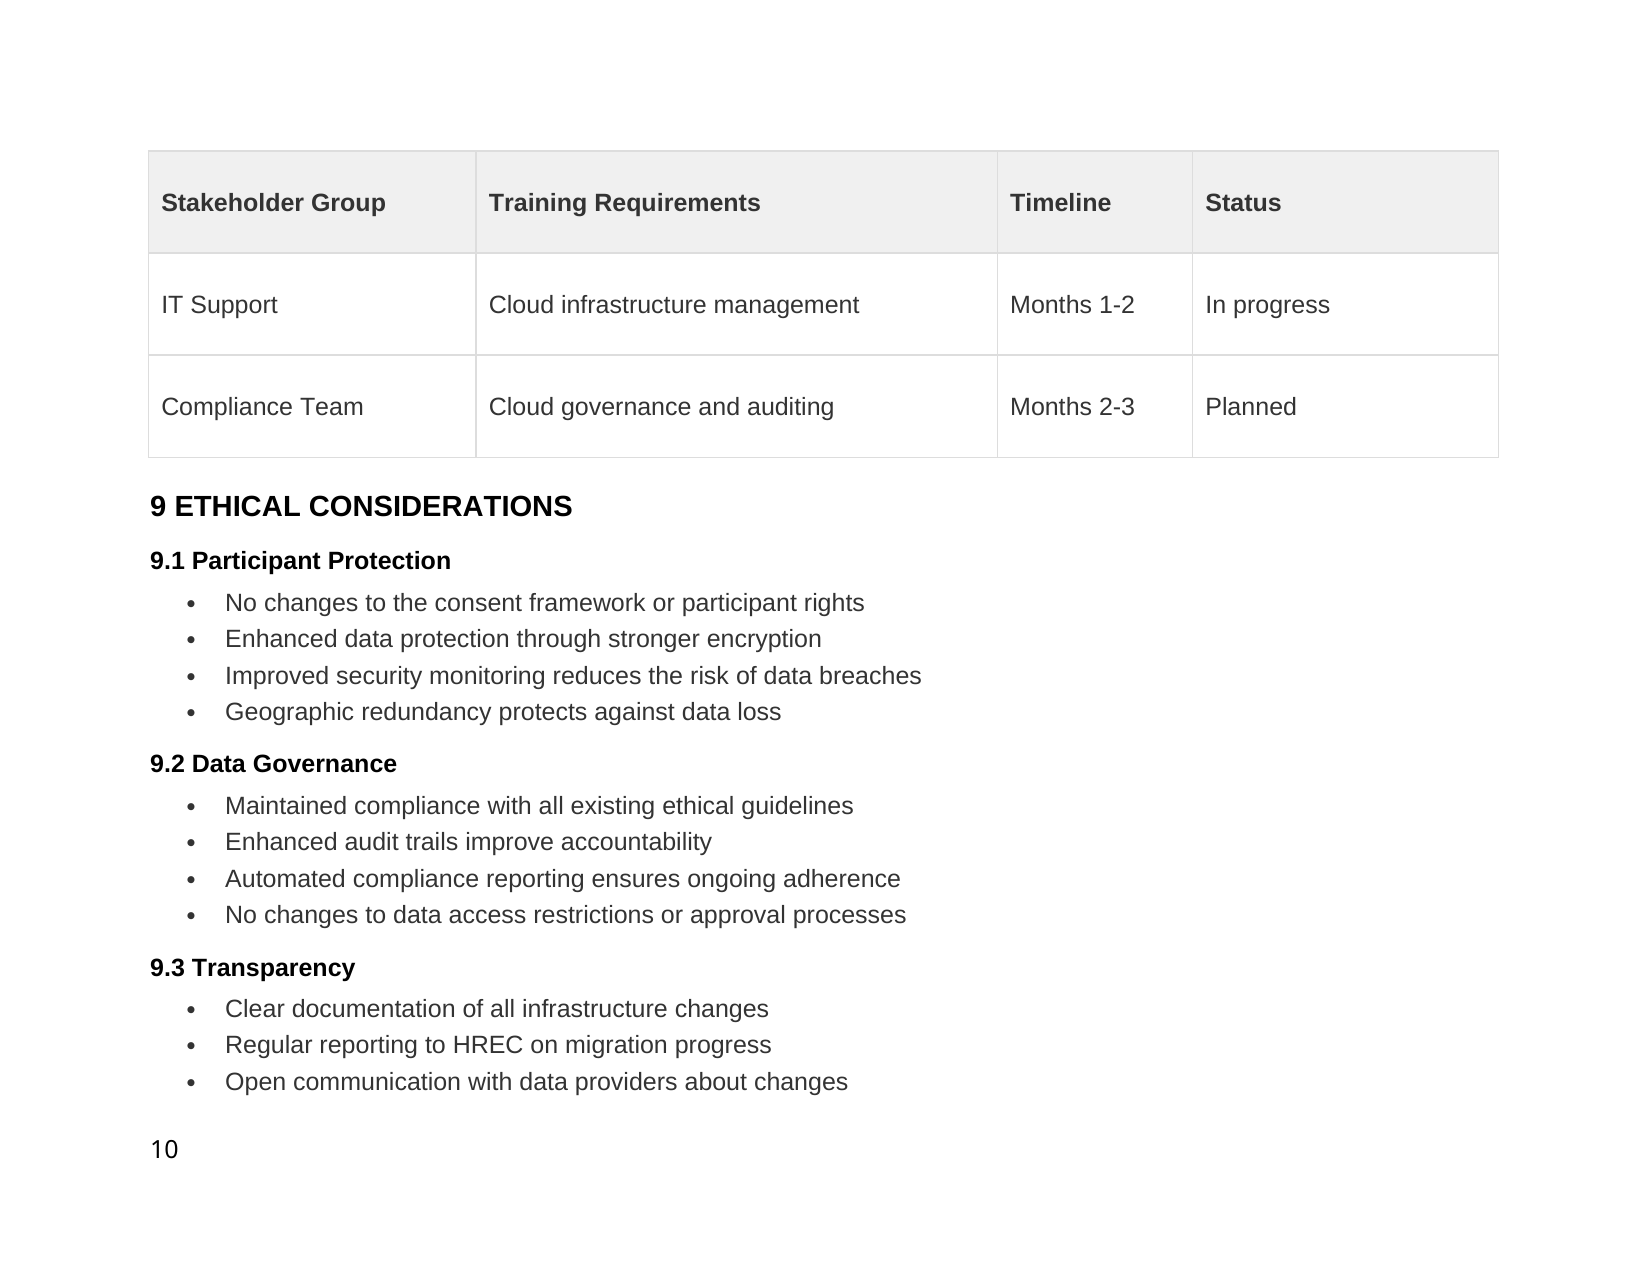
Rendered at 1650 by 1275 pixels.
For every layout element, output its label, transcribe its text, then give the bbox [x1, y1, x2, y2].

text 9 ETHICAL CONSIDERATIONS [150, 489, 1500, 523]
list Enhanced audit trails improve accountability [187, 827, 1500, 856]
text 9.1 Participant Protection [150, 546, 1500, 575]
list Regular reporting to HREC on migration progress [187, 1030, 1500, 1059]
list Enhanced data protection through stronger encryption [187, 624, 1500, 653]
table_cell Compliance Team [149, 356, 475, 457]
table_cell In progress [1193, 254, 1498, 354]
table_header Stakeholder Group [149, 152, 475, 252]
table_cell Planned [1193, 356, 1498, 457]
list No changes to data access restrictions or approval processes [187, 900, 1500, 929]
text 9.3 Transparency [150, 953, 1500, 981]
table_header Status [1193, 152, 1498, 252]
list Open communication with data providers about changes [187, 1067, 1500, 1096]
list Improved security monitoring reduces the risk of data breaches [187, 661, 1500, 689]
table_cell Cloud infrastructure management [477, 254, 997, 354]
list Automated compliance reporting ensures ongoing adherence [187, 864, 1500, 893]
table_header Timeline [998, 152, 1192, 252]
table_cell IT Support [149, 254, 475, 354]
text 9.2 Data Governance [150, 749, 1500, 778]
list No changes to the consent framework or participant rights [187, 588, 1500, 616]
table_header Training Requirements [477, 152, 997, 252]
table_cell Months 1-2 [998, 254, 1192, 354]
table_cell Months 2-3 [998, 356, 1192, 457]
table_cell Cloud governance and auditing [477, 356, 997, 457]
list Maintained compliance with all existing ethical guidelines [187, 791, 1500, 819]
list Geographic redundancy protects against data loss [187, 697, 1500, 726]
list Clear documentation of all infrastructure changes [187, 994, 1500, 1023]
